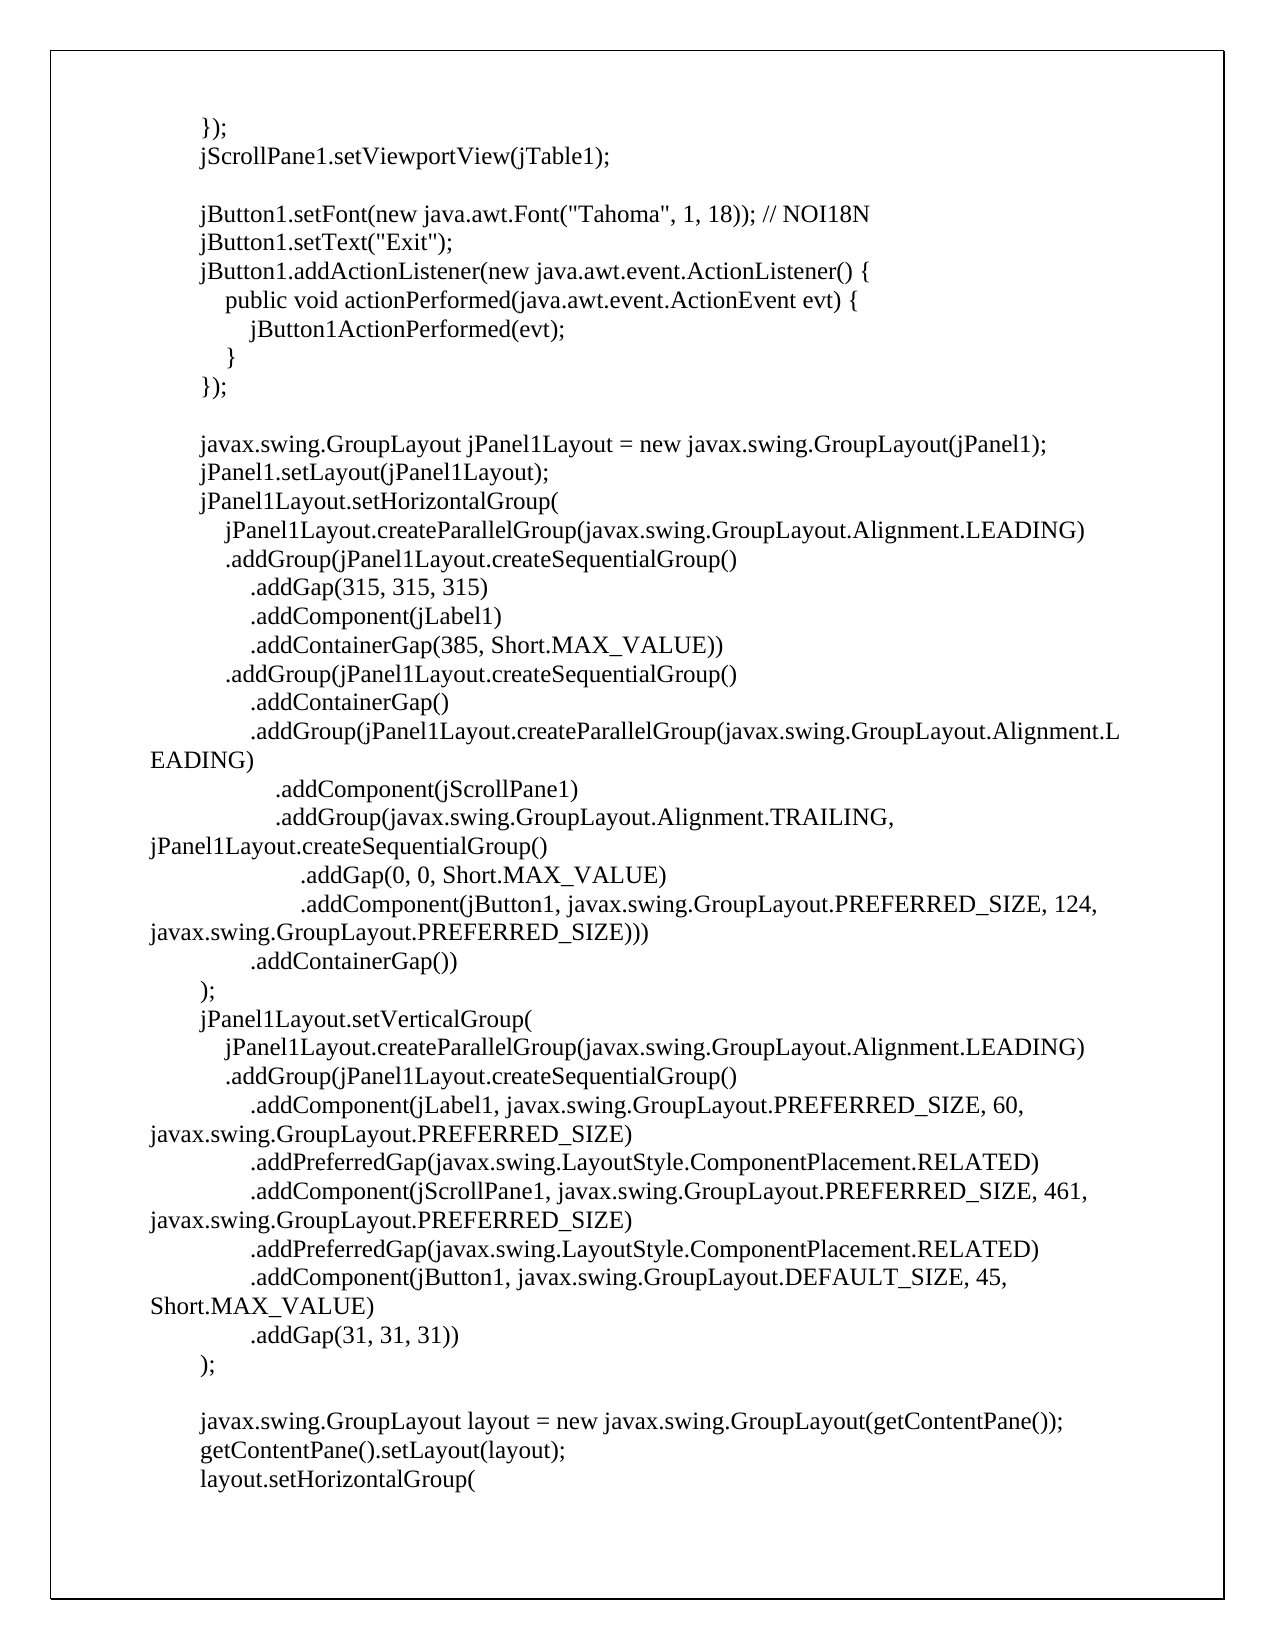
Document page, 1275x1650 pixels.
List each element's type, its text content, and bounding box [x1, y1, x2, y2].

text .addGroup(jPanel1Layout.createSequentialGroup() [150, 1061, 1131, 1090]
text }); [150, 371, 1131, 400]
text javax.swing.GroupLayout jPanel1Layout = new javax.swing.GroupLayout(jPanel1); [150, 429, 1131, 457]
text jPanel1Layout.setHorizontalGroup( [150, 486, 1131, 515]
text javax.swing.GroupLayout layout = new javax.swing.GroupLayout(getContentPane()); [150, 1406, 1131, 1435]
text }); [150, 112, 1131, 141]
text jScrollPane1.setViewportView(jTable1); [150, 141, 1131, 170]
text .addComponent(jScrollPane1, javax.swing.GroupLayout.PREFERRED_SIZE, 461, javax.swing.GroupLayout.PREFERRED_SIZE) [150, 1176, 1131, 1234]
text jButton1.addActionListener(new java.awt.event.ActionListener() { [150, 256, 1131, 285]
text .addGroup(jPanel1Layout.createSequentialGroup() [150, 544, 1131, 572]
text .addContainerGap() [150, 687, 1131, 716]
text ); [150, 975, 1131, 1004]
text } [150, 342, 1131, 371]
text .addGap(31, 31, 31)) [150, 1320, 1131, 1349]
text public void actionPerformed(java.awt.event.ActionEvent evt) { [150, 285, 1131, 314]
text jPanel1Layout.createParallelGroup(javax.swing.GroupLayout.Alignment.LEADING) [150, 515, 1131, 544]
text jButton1.setText("Exit"); [150, 227, 1131, 256]
text layout.setHorizontalGroup( [150, 1464, 1131, 1492]
text .addPreferredGap(javax.swing.LayoutStyle.ComponentPlacement.RELATED) [150, 1147, 1131, 1176]
text .addGroup(jPanel1Layout.createSequentialGroup() [150, 659, 1131, 687]
text .addContainerGap()) [150, 946, 1131, 975]
text jPanel1Layout.createParallelGroup(javax.swing.GroupLayout.Alignment.LEADING) [150, 1032, 1131, 1061]
text .addComponent(jButton1, javax.swing.GroupLayout.DEFAULT_SIZE, 45, Short.MAX_VALUE) [150, 1262, 1131, 1320]
text .addGap(315, 315, 315) [150, 572, 1131, 601]
text .addPreferredGap(javax.swing.LayoutStyle.ComponentPlacement.RELATED) [150, 1234, 1131, 1262]
text .addComponent(jScrollPane1) [150, 774, 1131, 802]
text getContentPane().setLayout(layout); [150, 1435, 1131, 1464]
text .addComponent(jLabel1, javax.swing.GroupLayout.PREFERRED_SIZE, 60, javax.swing.GroupLayout.PREFERRED_SIZE) [150, 1090, 1131, 1147]
text .addComponent(jButton1, javax.swing.GroupLayout.PREFERRED_SIZE, 124, javax.swing.GroupLayout.PREFERRED_SIZE))) [150, 889, 1131, 946]
text .addComponent(jLabel1) [150, 601, 1131, 630]
text .addContainerGap(385, Short.MAX_VALUE)) [150, 630, 1131, 659]
text ); [150, 1349, 1131, 1377]
text jPanel1.setLayout(jPanel1Layout); [150, 457, 1131, 486]
text .addGap(0, 0, Short.MAX_VALUE) [150, 860, 1131, 889]
text .addGroup(jPanel1Layout.createParallelGroup(javax.swing.GroupLayout.Alignment.LEADING) [150, 716, 1131, 774]
text jPanel1Layout.setVerticalGroup( [150, 1004, 1131, 1032]
text jButton1.setFont(new java.awt.Font("Tahoma", 1, 18)); // NOI18N [150, 199, 1131, 227]
text jButton1ActionPerformed(evt); [150, 314, 1131, 342]
text .addGroup(javax.swing.GroupLayout.Alignment.TRAILING, jPanel1Layout.createSequentialGroup() [150, 802, 1131, 860]
